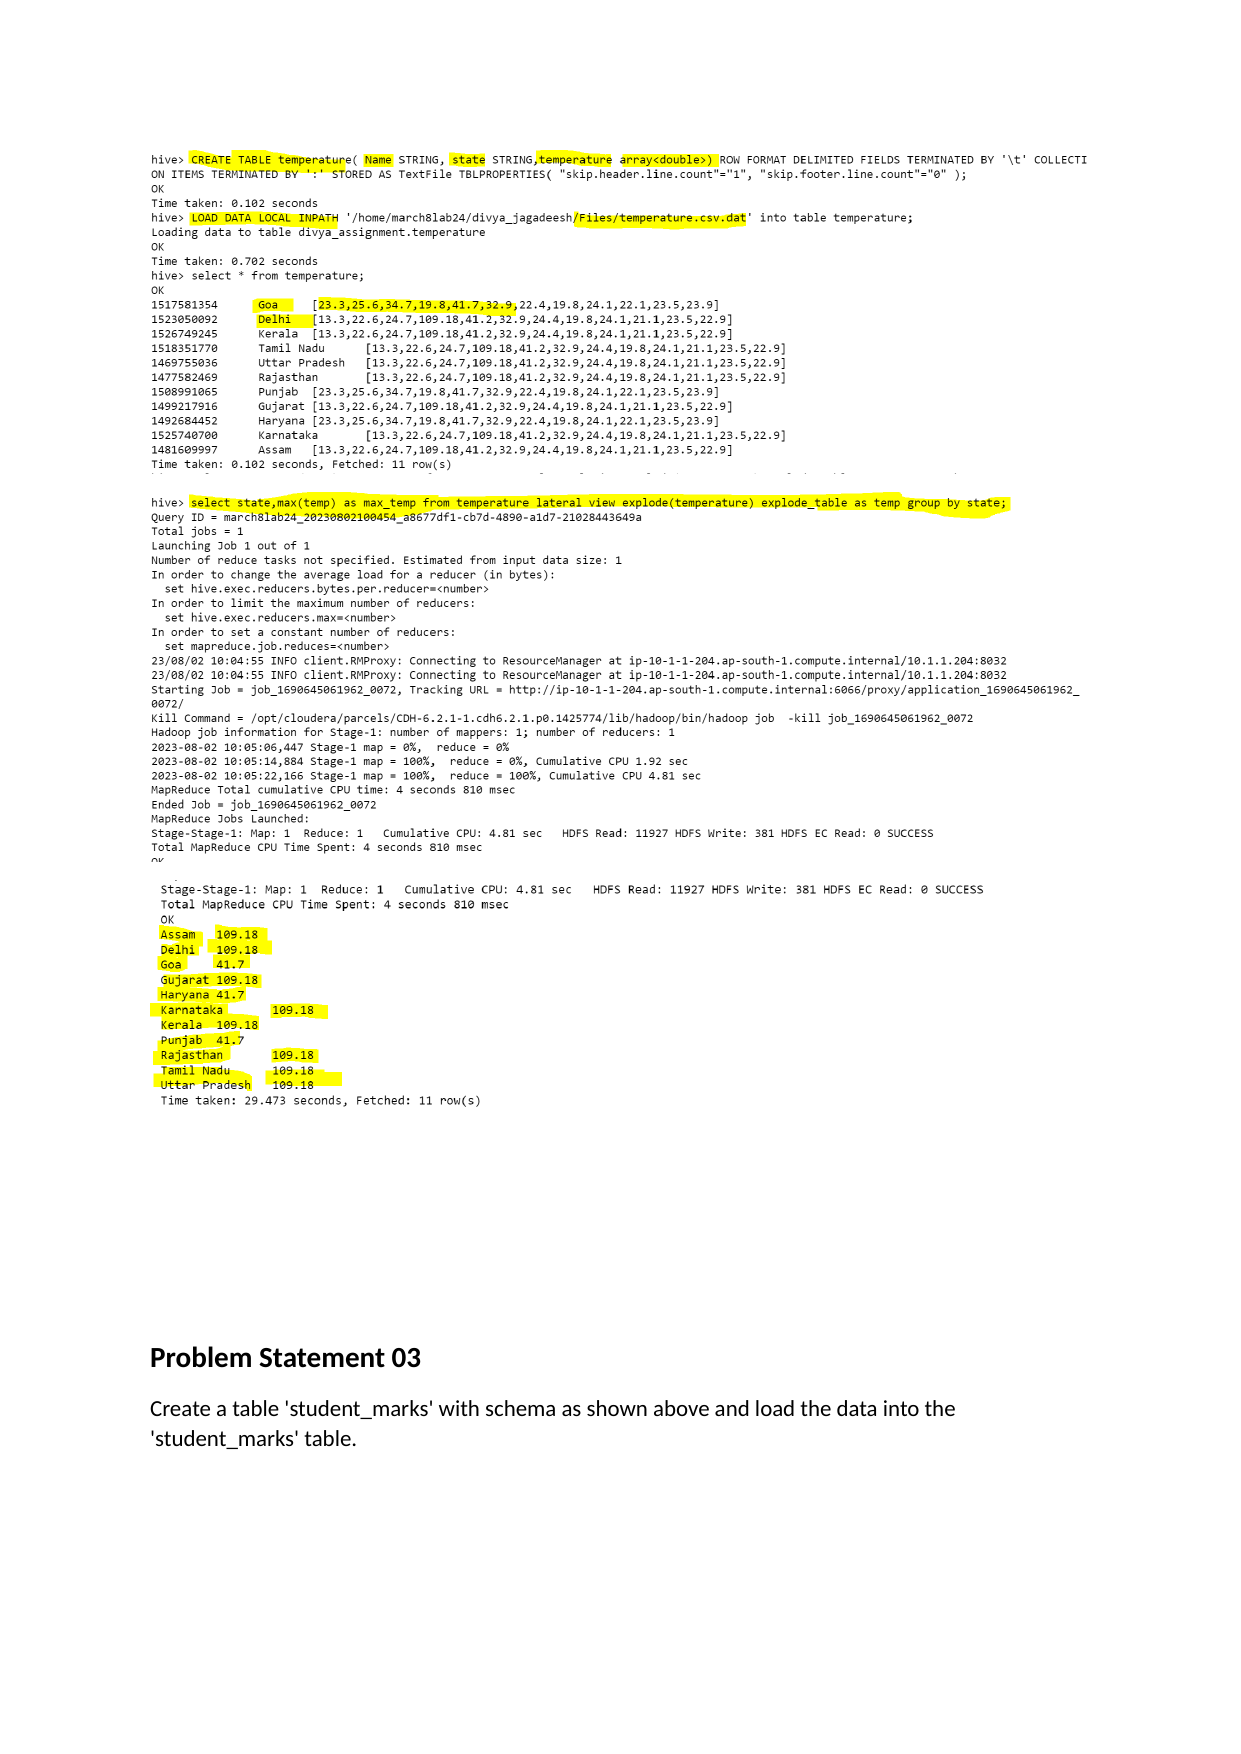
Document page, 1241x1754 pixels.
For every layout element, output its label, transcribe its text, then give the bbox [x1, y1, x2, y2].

text Create a table 'student_marks' with schema as shown above and load the data into the 'student_marks' table. [150, 1394, 1090, 1452]
picture [150, 150, 1091, 474]
text Problem Statement 03 [150, 1339, 1090, 1374]
picture [150, 880, 1091, 1109]
picture [150, 492, 1091, 862]
